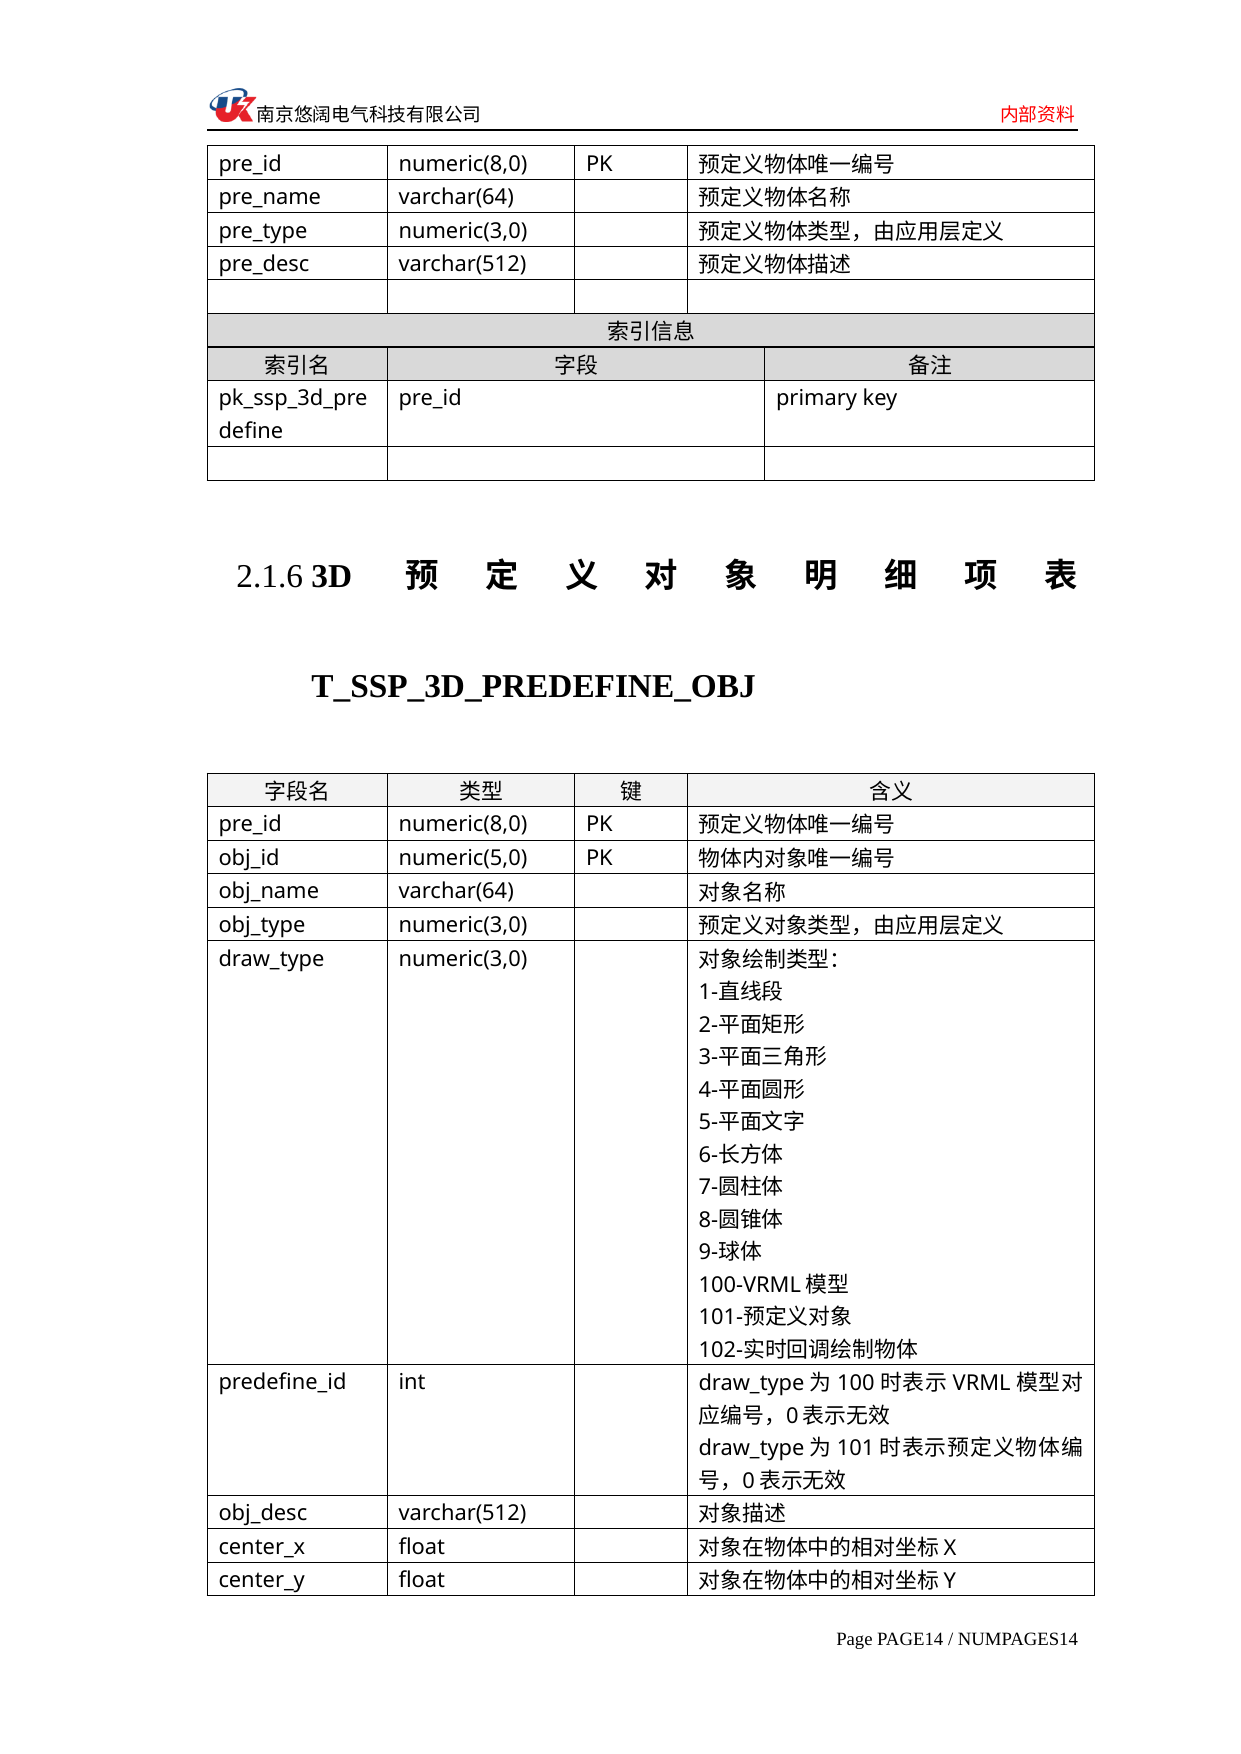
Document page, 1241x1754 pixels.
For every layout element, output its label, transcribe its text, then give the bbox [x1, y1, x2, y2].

table_cell pre_desc [208, 247, 387, 279]
table_cell numeric(5,0) [388, 841, 574, 873]
table_cell pk_ssp_3d_predefine [208, 381, 387, 446]
table_cell PK [575, 841, 687, 873]
table_cell [575, 874, 687, 907]
table_cell numeric(3,0) [388, 908, 574, 940]
picture [209, 88, 257, 122]
table_header 字段名 [208, 774, 387, 806]
table_cell 对象在物体中的相对坐标X [688, 1529, 1094, 1562]
table_cell 预定义物体唯一编号 [688, 146, 1094, 179]
table_cell pre_type [208, 213, 387, 246]
table_cell 预定义对象类型，由应用层定义 [688, 908, 1094, 940]
table_cell obj_name [208, 874, 387, 907]
table_cell draw_type [208, 941, 387, 1364]
table_cell int [388, 1365, 574, 1495]
table_cell PK [575, 146, 687, 179]
table_cell [208, 447, 387, 479]
table_cell obj_desc [208, 1496, 387, 1528]
table_header 含义 [688, 774, 1094, 806]
table_cell center_y [208, 1563, 387, 1595]
table_cell 预定义物体唯一编号 [688, 807, 1094, 839]
table_cell pre_id [208, 807, 387, 839]
table_cell [575, 1365, 687, 1495]
table_cell obj_type [208, 908, 387, 940]
table_cell draw_type为100时表示VRML模型对应编号，0表示无效 draw_type为101时表示预定义物体编号，0表示无效 [688, 1365, 1094, 1495]
table_cell PK [575, 807, 687, 839]
table_cell [575, 941, 687, 1364]
table_cell float [388, 1529, 574, 1562]
table_cell [575, 908, 687, 940]
table_cell 索引名 [208, 348, 387, 380]
table_cell [575, 1563, 687, 1595]
table_cell numeric(3,0) [388, 941, 574, 1364]
table_cell [688, 280, 1094, 313]
table_cell 对象描述 [688, 1496, 1094, 1528]
table_cell [575, 180, 687, 212]
table_cell predefine_id [208, 1365, 387, 1495]
table_cell 预定义物体描述 [688, 247, 1094, 279]
table_cell pre_id [208, 146, 387, 179]
table_cell center_x [208, 1529, 387, 1562]
table_cell 字段 [388, 348, 764, 380]
table_cell pre_id [388, 381, 764, 446]
table_cell 索引信息 [208, 314, 1094, 346]
table_header 键 [575, 774, 687, 806]
table_cell primary key [765, 381, 1094, 446]
table_cell obj_id [208, 841, 387, 873]
table_cell [765, 447, 1094, 479]
table_cell numeric(8,0) [388, 146, 574, 179]
table_cell varchar(64) [388, 180, 574, 212]
table_cell varchar(512) [388, 1496, 574, 1528]
table_cell [388, 447, 764, 479]
table_cell [575, 280, 687, 313]
table_cell numeric(8,0) [388, 807, 574, 839]
table_cell pre_name [208, 180, 387, 212]
table_cell 备注 [765, 348, 1094, 380]
table_cell numeric(3,0) [388, 213, 574, 246]
table_cell varchar(64) [388, 874, 574, 907]
table_cell 对象名称 [688, 874, 1094, 907]
subtitle 3D预定义对象明细项表T_SSP_3D_PREDEFINE_OBJ [236, 540, 1078, 717]
table_cell [388, 280, 574, 313]
table_cell [575, 247, 687, 279]
table_cell varchar(512) [388, 247, 574, 279]
table_cell float [388, 1563, 574, 1595]
table_cell [575, 1529, 687, 1562]
table_cell 预定义物体名称 [688, 180, 1094, 212]
table_cell [575, 1496, 687, 1528]
table_cell [575, 213, 687, 246]
table_cell [208, 280, 387, 313]
table_cell 预定义物体类型，由应用层定义 [688, 213, 1094, 246]
table_cell 对象在物体中的相对坐标Y [688, 1563, 1094, 1595]
table_cell 物体内对象唯一编号 [688, 841, 1094, 873]
table_header 类型 [388, 774, 574, 806]
table_cell 对象绘制类型： 1-直线段 2-平面矩形 3-平面三角形 4-平面圆形 5-平面文字 6-长方体 7-圆柱体 8-圆锥体 9-球体 100-VRML模型 101-预定义对象 102-实时回调绘制物体 [688, 941, 1094, 1364]
